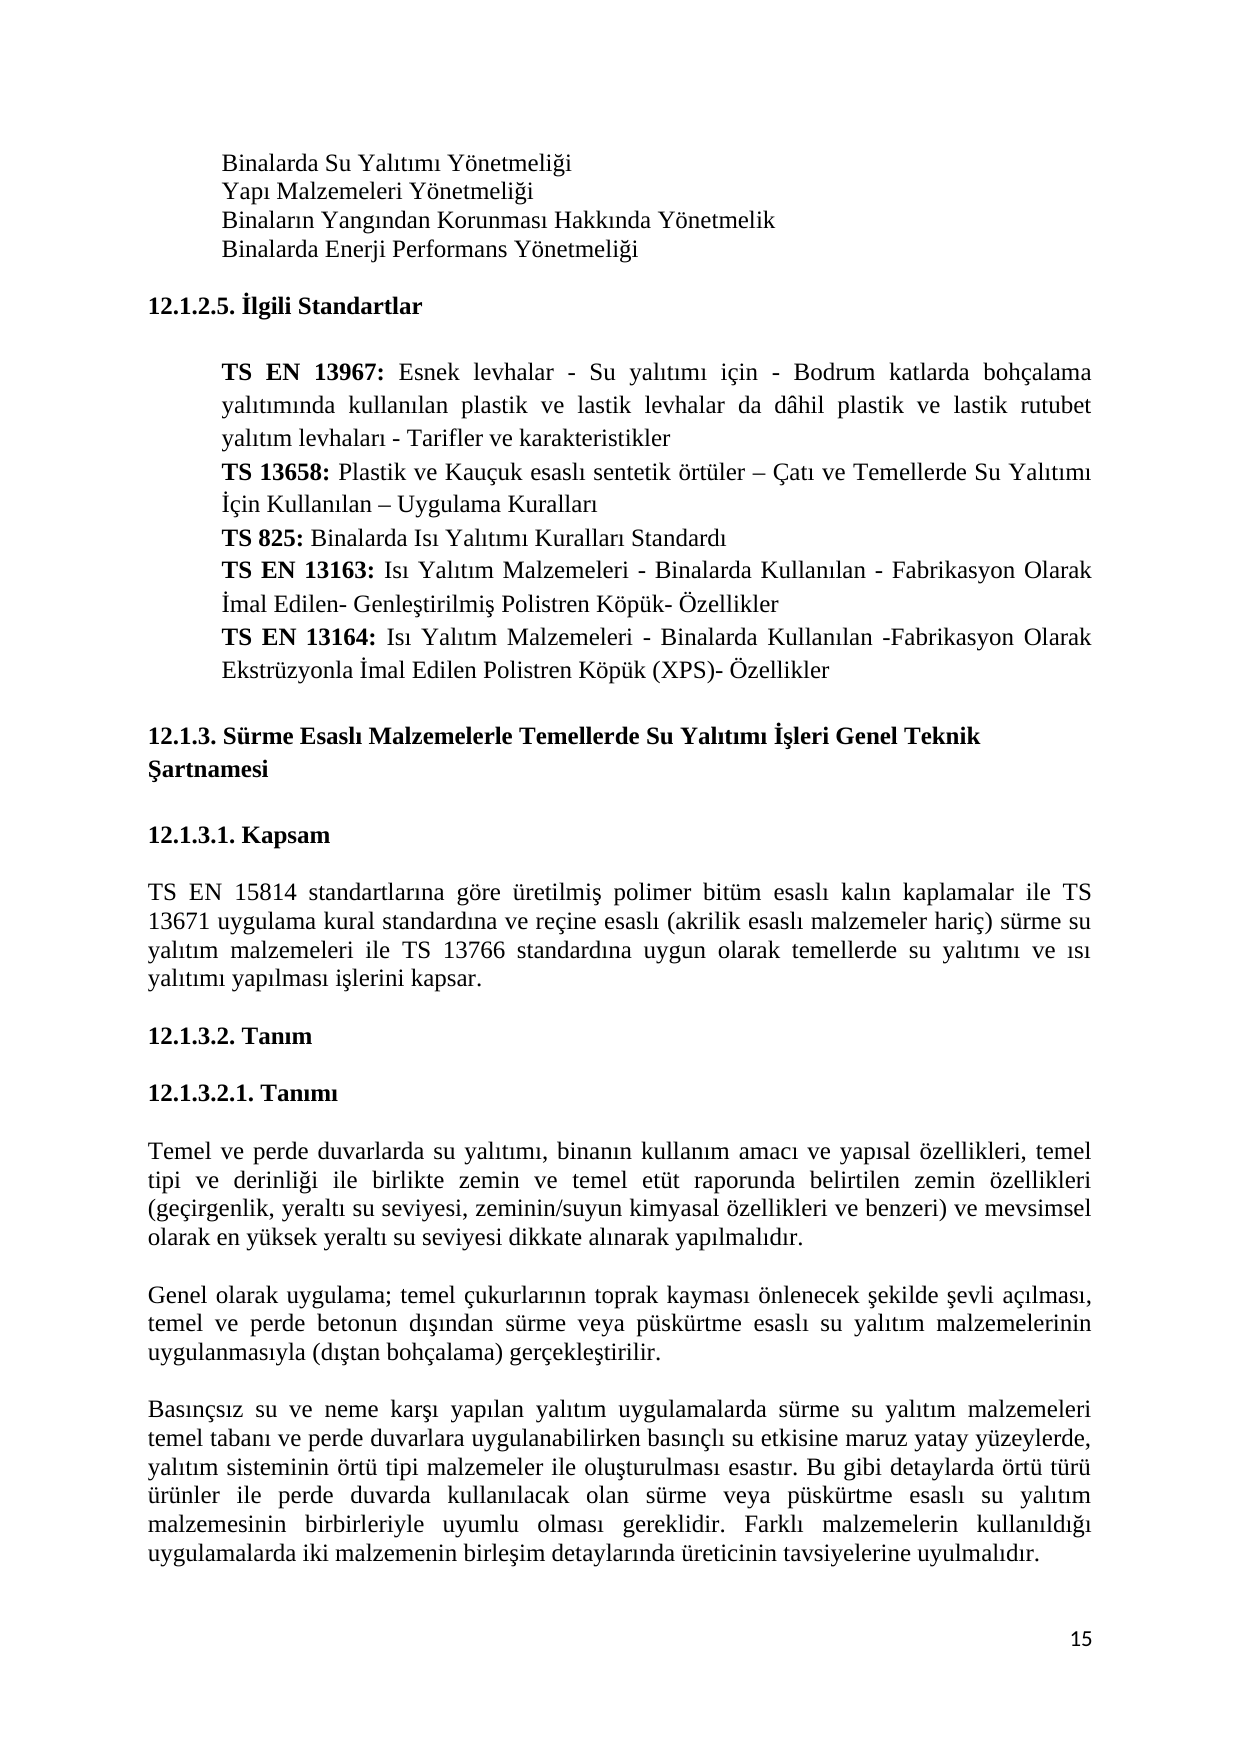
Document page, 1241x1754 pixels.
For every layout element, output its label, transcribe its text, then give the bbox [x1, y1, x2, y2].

text 12.1.3.2.1. Tanımı [148, 1078, 1092, 1107]
text 12.1.2.5. İlgili Standartlar [148, 291, 1092, 320]
text 12.1.3.2. Tanım [148, 1021, 1092, 1050]
text Yapı Malzemeleri Yönetmeliği [221, 176, 1092, 205]
text TS 13658: Plastik ve Kauçuk esaslı sentetik örtüler – Çatı ve Temellerde Su Yalıtımı İçin Kullanılan – Uygulama Kuralları [221, 457, 1092, 518]
text TS EN 15814 standartlarına göre üretilmiş polimer bitüm esaslı kalın kaplamalar ile TS 13671 uygulama kural standardına ve reçine esaslı (akrilik esaslı malzemeler hariç) sürme su yalıtım malzemeleri ile TS 13766 standardına uygun olarak temellerde su yalıtımı ve ısı yalıtımı yapılması işlerini kapsar. [148, 877, 1092, 992]
text 12.1.3.1. Kapsam [148, 820, 1092, 848]
text Binaların Yangından Korunması Hakkında Yönetmelik [221, 205, 1092, 234]
text TS EN 13164: Isı Yalıtım Malzemeleri - Binalarda Kullanılan -Fabrikasyon Olarak Ekstrüzyonla İmal Edilen Polistren Köpük (XPS)- Özellikler [221, 622, 1092, 683]
text TS EN 13967: Esnek levhalar - Su yalıtımı için - Bodrum katlarda bohçalama yalıtımında kullanılan plastik ve lastik levhalar da dâhil plastik ve lastik rutubet yalıtım levhaları - Tarifler ve karakteristikler [221, 357, 1092, 452]
text Genel olarak uygulama; temel çukurlarının toprak kayması önlenecek şekilde şevli açılması, temel ve perde betonun dışından sürme veya püskürtme esaslı su yalıtım malzemelerinin uygulanmasıyla (dıştan bohçalama) gerçekleştirilir. [148, 1280, 1092, 1366]
text Binalarda Su Yalıtımı Yönetmeliği [221, 148, 1092, 176]
text TS 825: Binalarda Isı Yalıtımı Kuralları Standardı [221, 523, 1092, 551]
text 12.1.3. Sürme Esaslı Malzemelerle Temellerde Su Yalıtımı İşleri Genel Teknik Şartnamesi [148, 721, 1092, 782]
text Temel ve perde duvarlarda su yalıtımı, binanın kullanım amacı ve yapısal özellikleri, temel tipi ve derinliği ile birlikte zemin ve temel etüt raporunda belirtilen zemin özellikleri (geçirgenlik, yeraltı su seviyesi, zeminin/suyun kimyasal özellikleri ve benzeri) ve mevsimsel olarak en yüksek yeraltı su seviyesi dikkate alınarak yapılmalıdır. [148, 1136, 1092, 1251]
text Basınçsız su ve neme karşı yapılan yalıtım uygulamalarda sürme su yalıtım malzemeleri temel tabanı ve perde duvarlara uygulanabilirken basınçlı su etkisine maruz yatay yüzeylerde, yalıtım sisteminin örtü tipi malzemeler ile oluşturulması esastır. Bu gibi detaylarda örtü türü ürünler ile perde duvarda kullanılacak olan sürme veya püskürtme esaslı su yalıtım malzemesinin birbirleriyle uyumlu olması gereklidir. Farklı malzemelerin kullanıldığı uygulamalarda iki malzemenin birleşim detaylarında üreticinin tavsiyelerine uyulmalıdır. [148, 1394, 1092, 1567]
text TS EN 13163: Isı Yalıtım Malzemeleri - Binalarda Kullanılan - Fabrikasyon Olarak İmal Edilen- Genleştirilmiş Polistren Köpük- Özellikler [221, 556, 1092, 617]
text Binalarda Enerji Performans Yönetmeliği [221, 234, 1092, 263]
